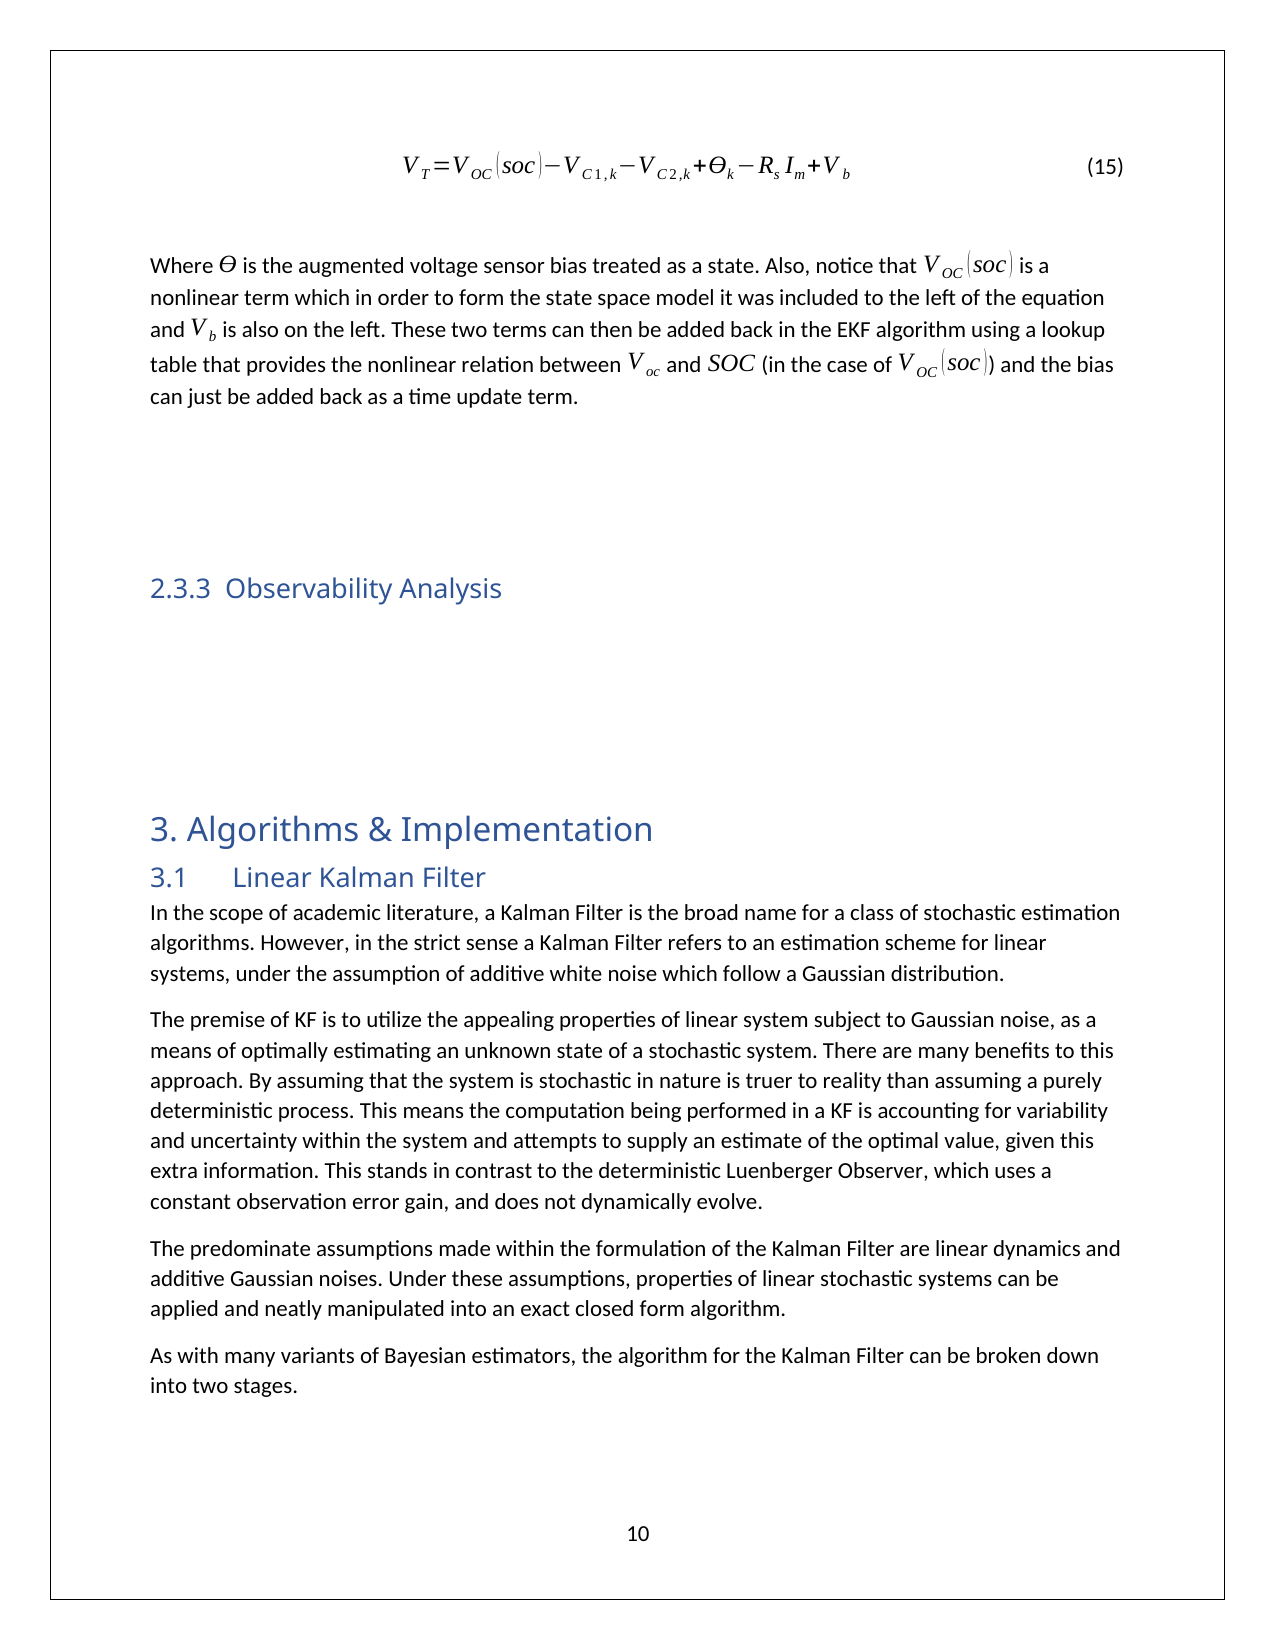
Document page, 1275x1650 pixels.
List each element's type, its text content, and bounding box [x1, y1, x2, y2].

text In the scope of academic literature, a Kalman Filter is the broad name for a class of stochastic estimation algorithms. However, in the strict sense a Kalman Filter refers to an estimation scheme for linear systems, under the assumption of additive white noise which follow a Gaussian distribution. [150, 898, 1125, 987]
subtitle 3. Algorithms & Implementation [150, 805, 1125, 851]
text (15) [150, 150, 1125, 183]
subtitle Linear Kalman Filter [150, 858, 1125, 895]
text As with many variants of Bayesian estimators, the algorithm for the Kalman Filter can be broken down into two stages. [150, 1341, 1125, 1399]
subtitle Observability Analysis [150, 570, 1125, 607]
